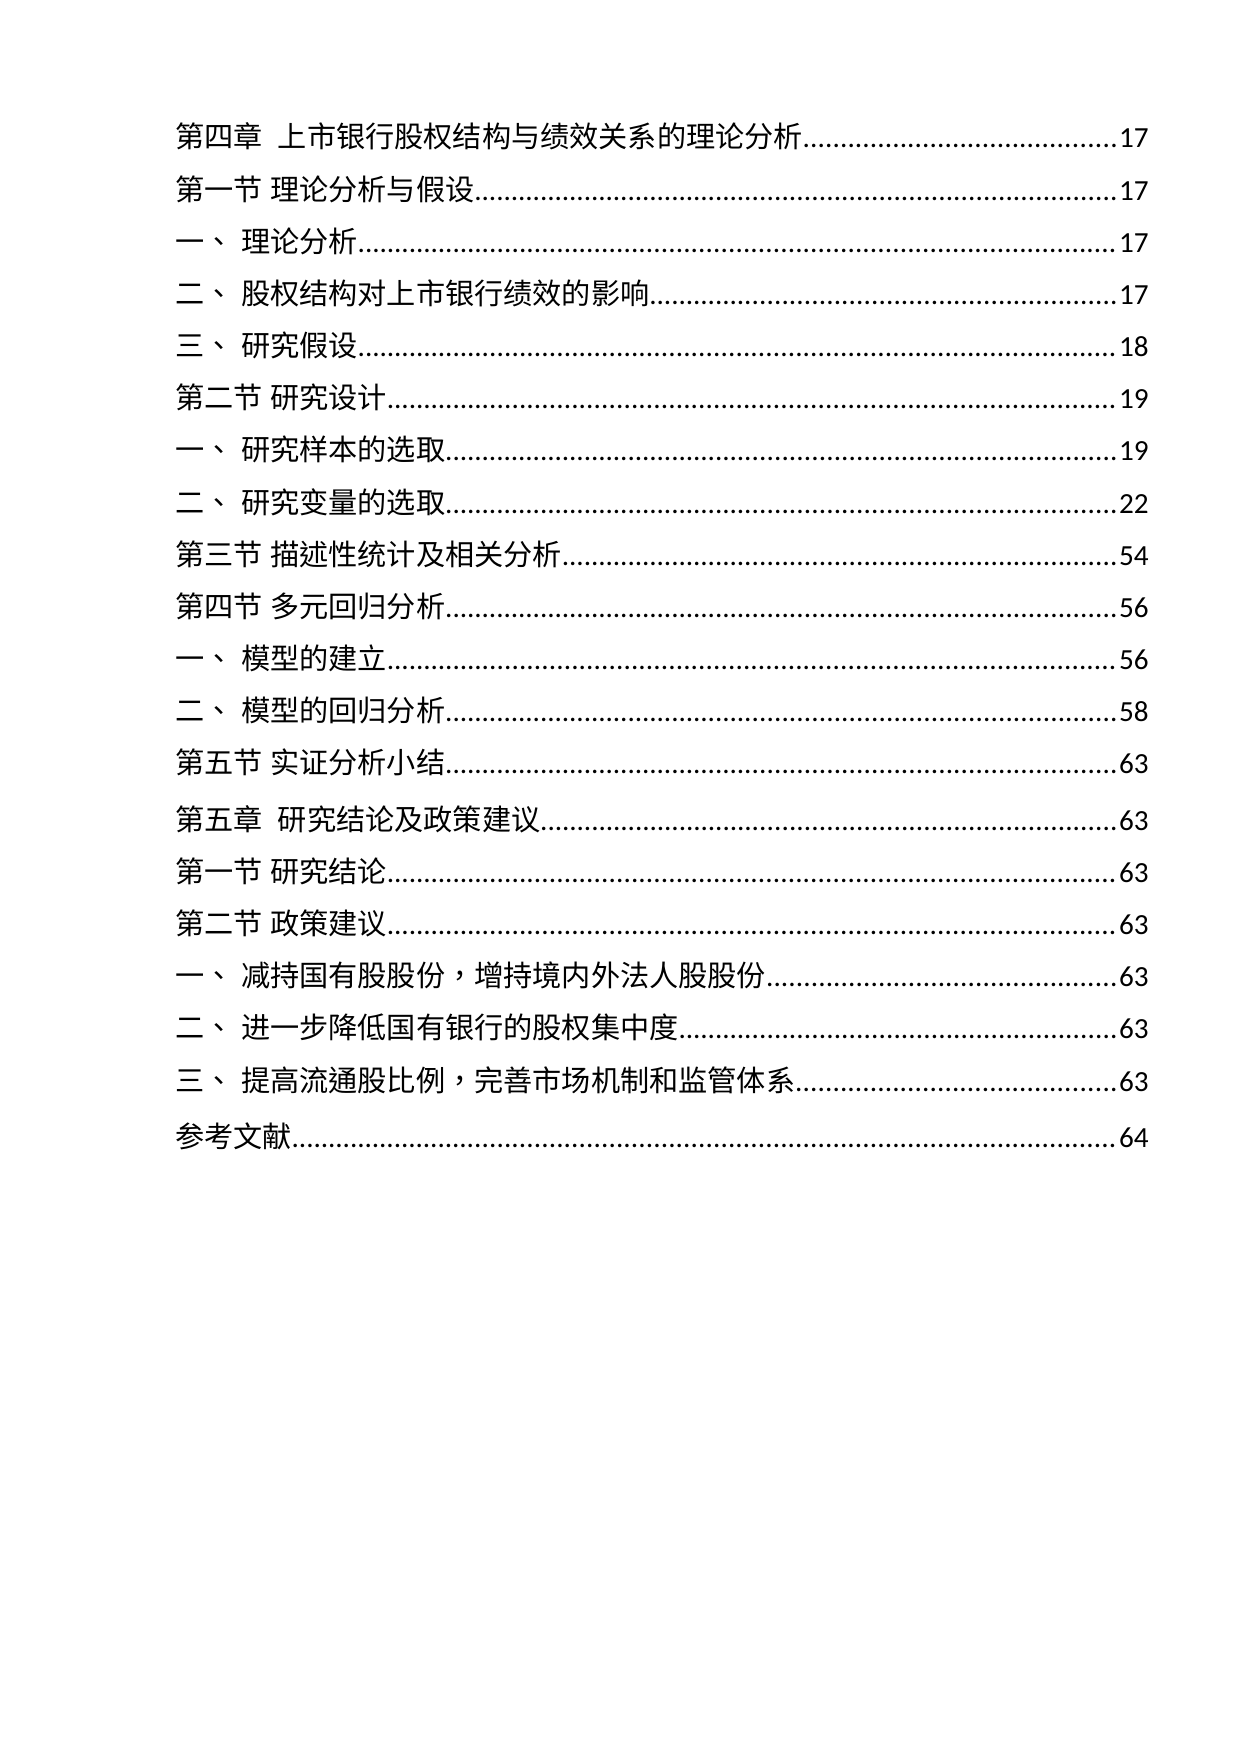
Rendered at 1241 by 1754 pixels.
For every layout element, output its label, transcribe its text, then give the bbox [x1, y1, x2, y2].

text 第四节 多元回归分析 56 [175, 586, 1065, 626]
text 一、 模型的建立 56 [175, 638, 1065, 678]
text 二、 进一步降低国有银行的股权集中度 63 [175, 1008, 1065, 1047]
text 一、 理论分析 17 [175, 221, 1065, 261]
text 二、 模型的回归分析 58 [175, 691, 1065, 730]
text 三、 提高流通股比例，完善市场机制和监管体系 63 [175, 1060, 1065, 1100]
text 二、 股权结构对上市银行绩效的影响 17 [175, 273, 1065, 313]
text 二、 研究变量的选取 22 [175, 482, 1065, 522]
text 第四章 上市银行股权结构与绩效关系的理论分析 17 [175, 112, 1065, 156]
text 第五节 实证分析小结 63 [175, 743, 1065, 782]
text 第一节 理论分析与假设 17 [175, 169, 1065, 208]
text 第五章 研究结论及政策建议 63 [175, 795, 1065, 839]
text 第二节 研究设计 19 [175, 377, 1065, 417]
text 第一节 研究结论 63 [175, 851, 1065, 891]
text 一、 研究样本的选取 19 [175, 430, 1065, 469]
text 三、 研究假设 18 [175, 325, 1065, 365]
text 参考文献 64 [175, 1112, 1065, 1156]
text 第三节 描述性统计及相关分析 54 [175, 534, 1065, 574]
text 一、 减持国有股股份，增持境内外法人股股份 63 [175, 956, 1065, 995]
text 第二节 政策建议 63 [175, 903, 1065, 943]
